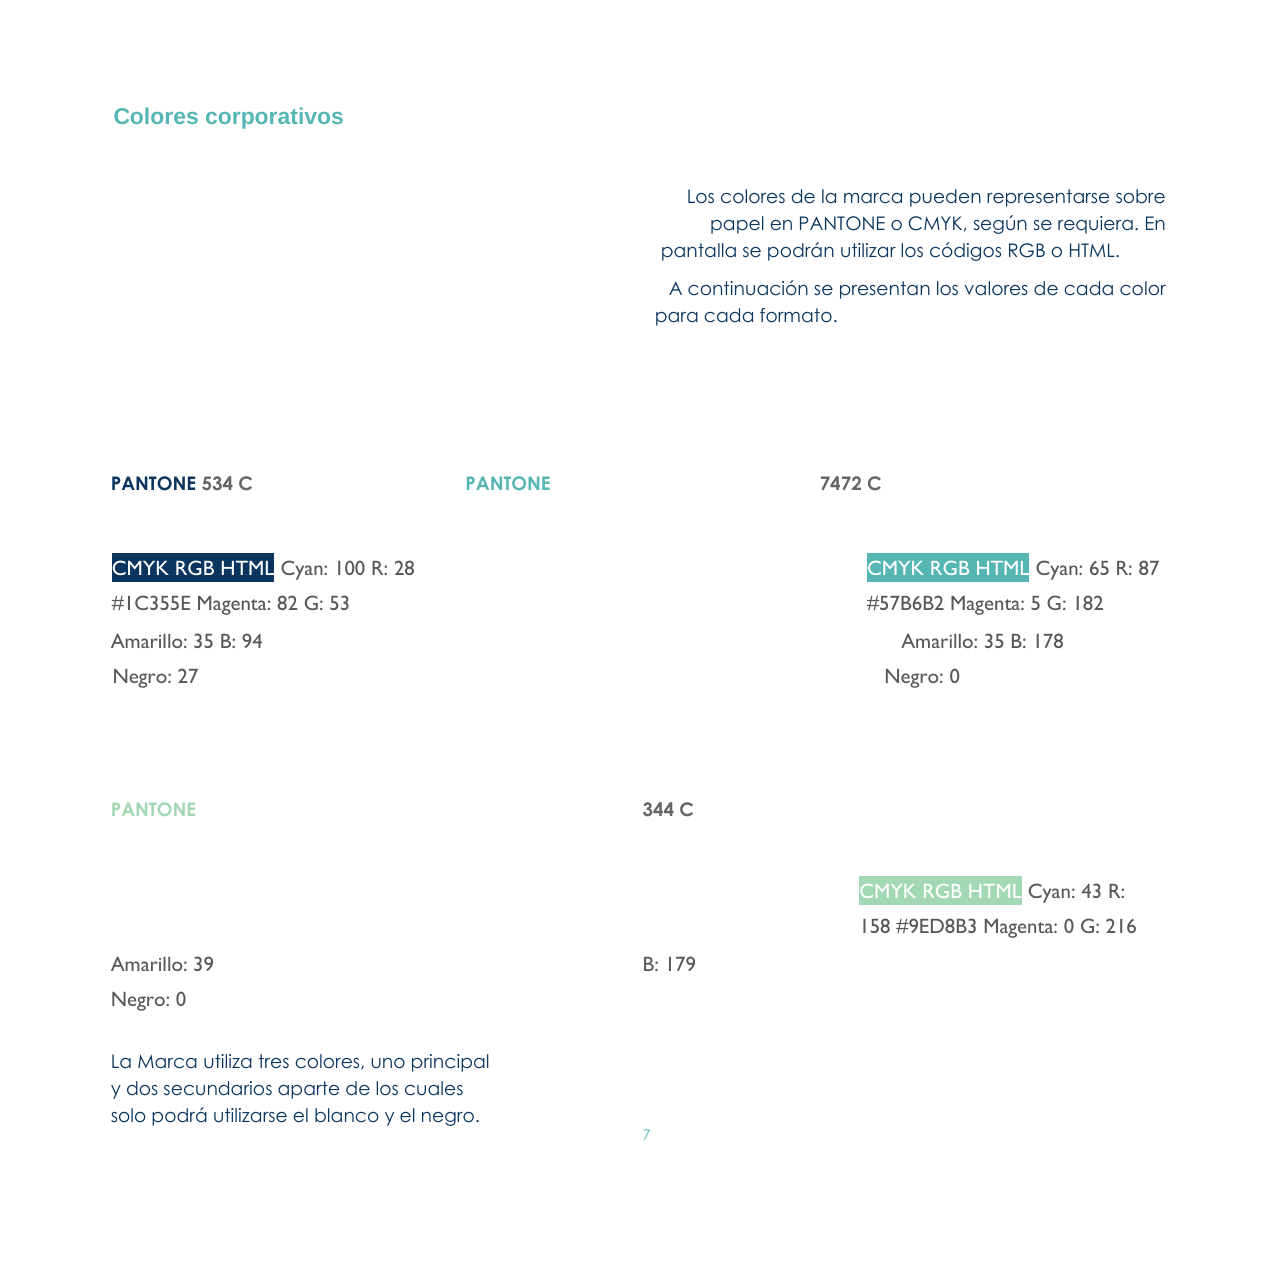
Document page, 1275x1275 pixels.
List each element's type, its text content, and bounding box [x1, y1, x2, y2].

text Negro: 27 [112, 662, 642, 690]
text La Marca utiliza tres colores, uno principal [111, 1047, 642, 1074]
text B: 179 [642, 949, 1174, 978]
text Negro: 0 [642, 662, 960, 690]
text y dos secundarios aparte de los cuales [111, 1074, 642, 1101]
text solo podrá utilizarse el blanco y el negro. [111, 1102, 642, 1128]
text CMYK RGB HTML Cyan: 65 R: 87 #57B6B2 Magenta: 5 G: 182 [867, 553, 1173, 618]
text papel en PANTONE o CMYK, según se requiera. En [111, 209, 1166, 236]
text PANTONE 534 C [111, 470, 465, 497]
text pantalla se podrán utilizar los códigos RGB o HTML. [111, 237, 1120, 263]
text PANTONE [465, 470, 819, 497]
text 344 C [642, 795, 1174, 822]
text A continuación se presentan los valores de cada color [111, 274, 1166, 301]
text Amarillo: 39 [111, 949, 642, 978]
text PANTONE [111, 795, 642, 822]
text 7 [642, 1124, 1174, 1144]
text Negro: 0 [111, 984, 642, 1013]
text para cada formato. [111, 302, 838, 329]
text CMYK RGB HTML Cyan: 43 R: 158 #9ED8B3 Magenta: 0 G: 216 [859, 876, 1147, 941]
text CMYK RGB HTML Cyan: 100 R: 28 #1C355E Magenta: 82 G: 53 [112, 553, 420, 618]
text Colores corporativos [113, 103, 1174, 129]
text 7472 C [819, 470, 1174, 497]
text Amarillo: 35 B: 178 [642, 626, 1064, 655]
text Los colores de la marca pueden representarse sobre [111, 182, 1166, 209]
text Amarillo: 35 B: 94 [111, 626, 642, 655]
